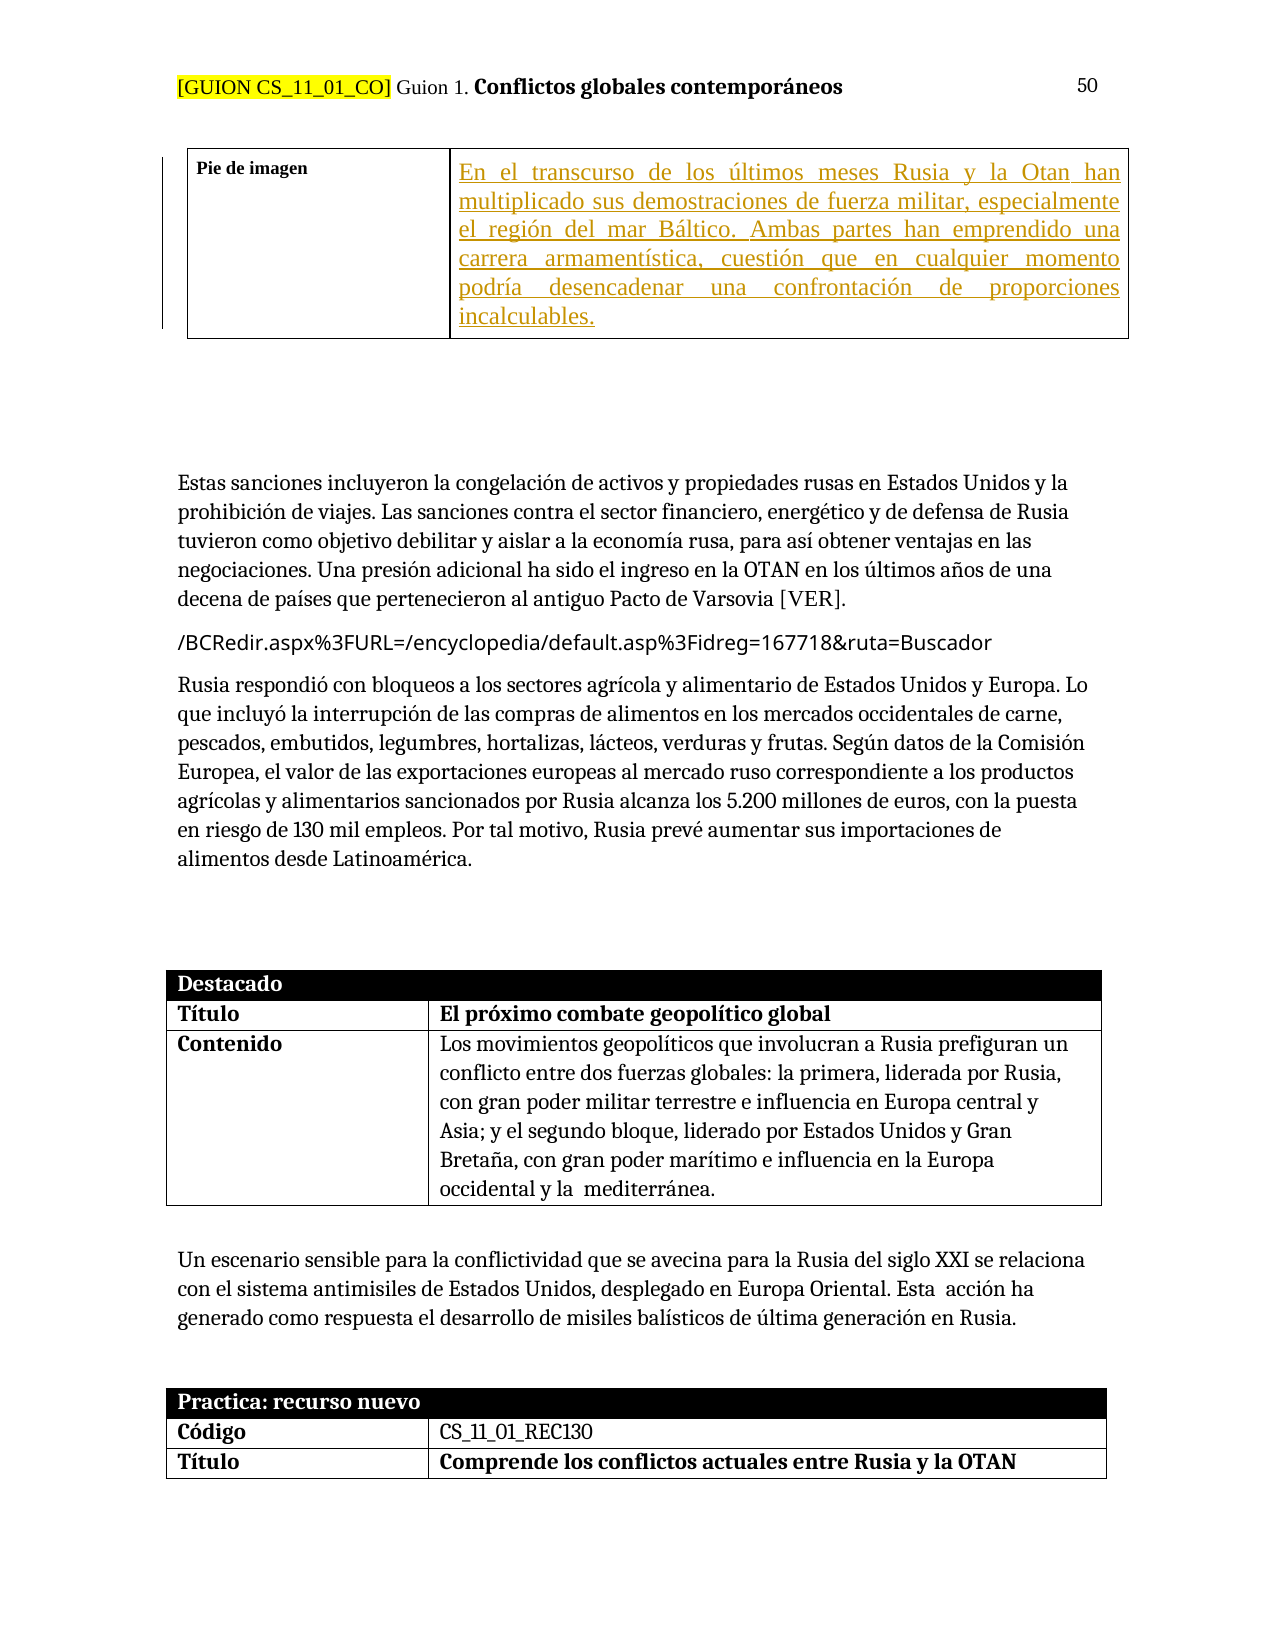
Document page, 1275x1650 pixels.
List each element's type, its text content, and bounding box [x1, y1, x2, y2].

table_header Practica: recurso nuevo [167, 1389, 1106, 1418]
table_cell Código [167, 1419, 428, 1448]
table_cell Título [167, 1001, 428, 1030]
table_cell Contenido [167, 1031, 428, 1204]
table_header Destacado [167, 971, 1101, 1000]
text Un escenario sensible para la conflictividad que se avecina para la Rusia del siglo XXI se relaciona con el sistema antimisiles de Estados Unidos, desplegado en Europa Oriental. Esta acción ha generado como respuesta el desarrollo de misiles balísticos de última generación en Rusia. [177, 1247, 1098, 1331]
table_cell [451, 149, 1128, 338]
table_cell CS_11_01_REC130 [429, 1419, 1106, 1448]
table_cell Pie de imagen [188, 149, 449, 338]
text /BCRedir.aspx%3FURL=/encyclopedia/default.asp%3Fidreg=167718&ruta=Buscador [177, 628, 1098, 656]
table_cell Comprende los conflictos actuales entre Rusia y la OTAN [429, 1449, 1106, 1478]
table_cell El próximo combate geopolítico global [429, 1001, 1101, 1030]
text Estas sanciones incluyeron la congelación de activos y propiedades rusas en Estados Unidos y la prohibición de viajes. Las sanciones contra el sector financiero, energético y de defensa de Rusia tuvieron como objetivo debilitar y aislar a la economía rusa, para así obtener ventajas en las negociaciones. Una presión adicional ha sido el ingreso en la OTAN en los últimos años de una decena de países que pertenecieron al antiguo Pacto de Varsovia [VER]. [177, 470, 1098, 613]
text Rusia respondió con bloqueos a los sectores agrícola y alimentario de Estados Unidos y Europa. Lo que incluyó la interrupción de las compras de alimentos en los mercados occidentales de carne, pescados, embutidos, legumbres, hortalizas, lácteos, verduras y frutas. Según datos de la Comisión Europea, el valor de las exportaciones europeas al mercado ruso correspondiente a los productos agrícolas y alimentarios sancionados por Rusia alcanza los 5.200 millones de euros, con la puesta en riesgo de 130 mil empleos. Por tal motivo, Rusia prevé aumentar sus importaciones de alimentos desde Latinoamérica. [177, 672, 1098, 872]
table_cell Título [167, 1449, 428, 1478]
table_cell Los movimientos geopolíticos que involucran a Rusia prefiguran un conflicto entre dos fuerzas globales: la primera, liderada por Rusia, con gran poder militar terrestre e influencia en Europa central y Asia; y el segundo bloque, liderado por Estados Unidos y Gran Bretaña, con gran poder marítimo e influencia en la Europa occidental y la mediterránea. [429, 1031, 1101, 1204]
